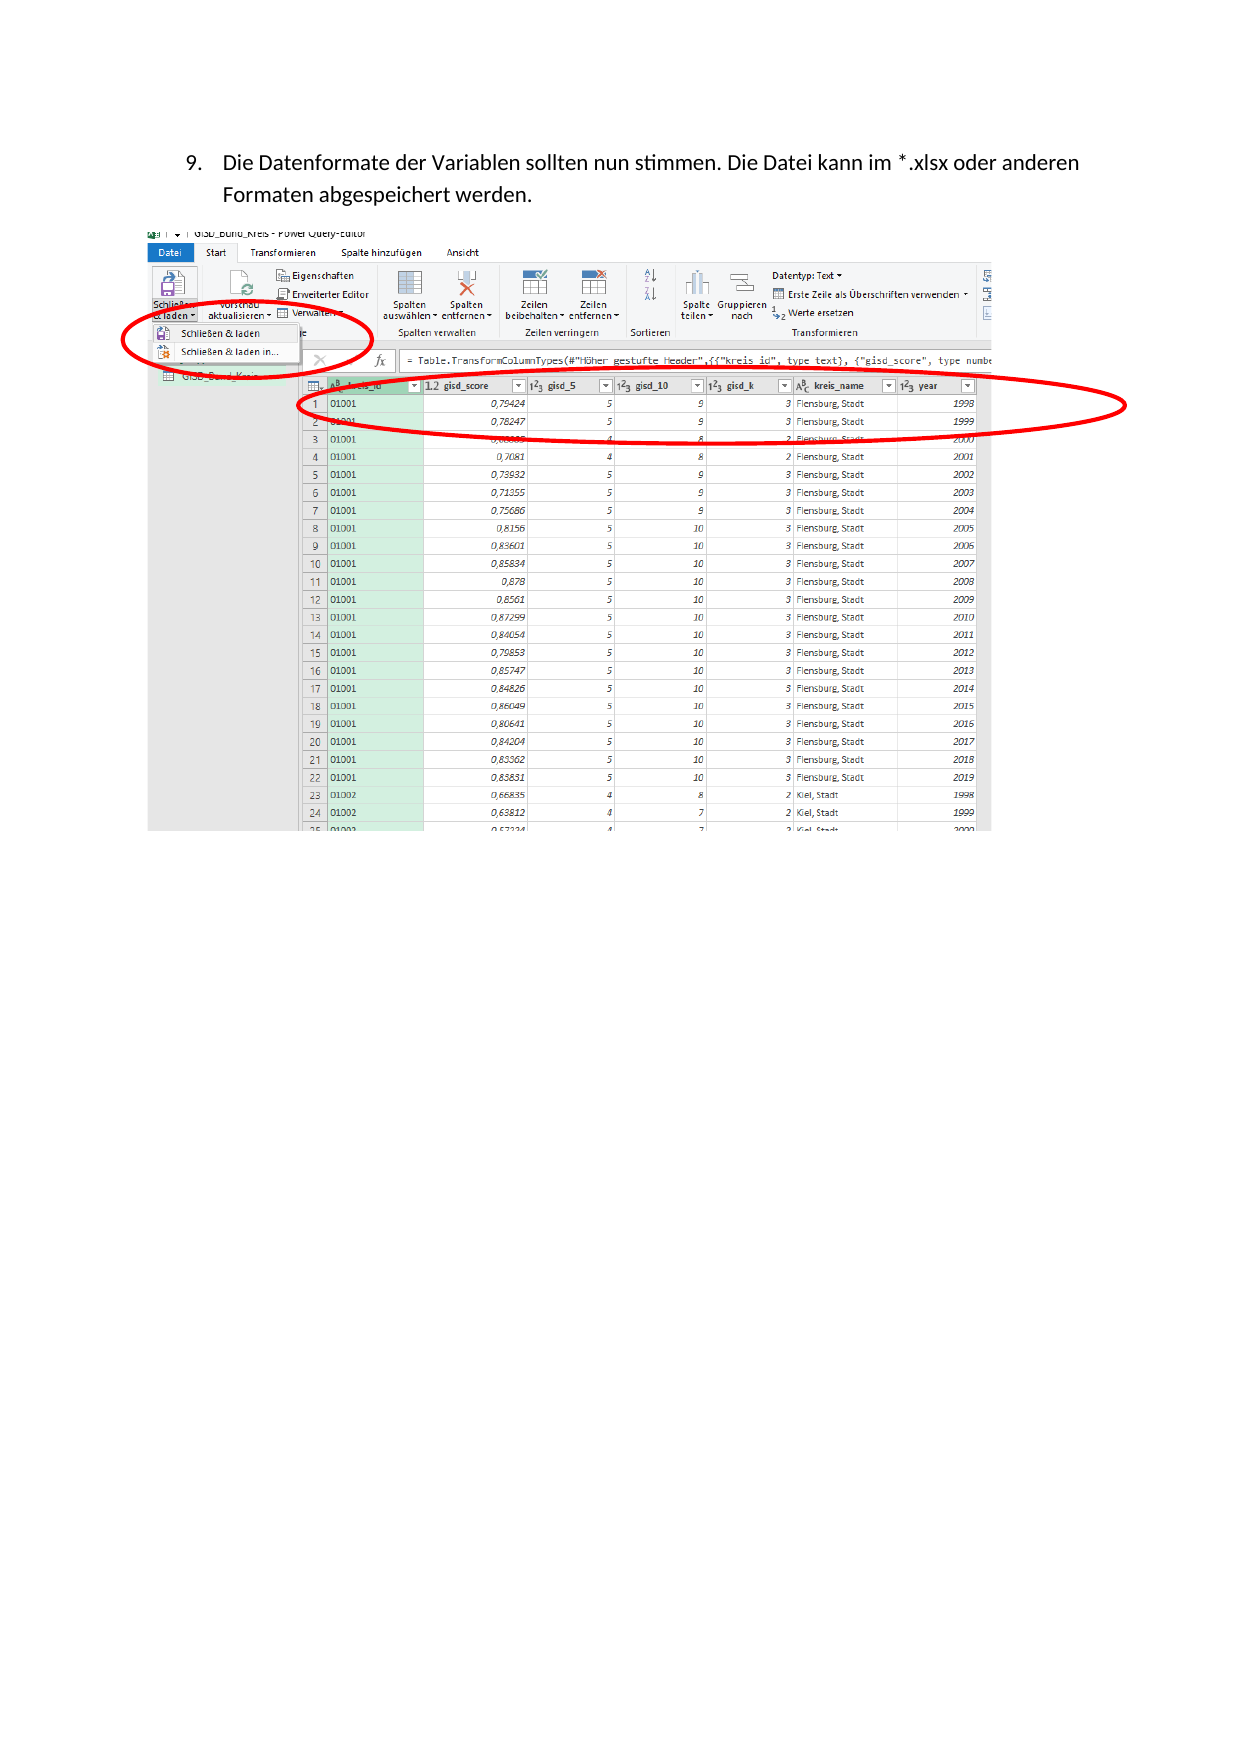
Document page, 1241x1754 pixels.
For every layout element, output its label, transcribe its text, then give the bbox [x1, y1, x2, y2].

picture [147, 232, 992, 831]
list Die Datenformate der Variablen sollten nun stimmen. Die Datei kann im *.xlsx oder anderen Formaten abgespeichert werden. [185, 148, 1093, 208]
picture [301, 370, 992, 441]
picture [147, 304, 369, 375]
